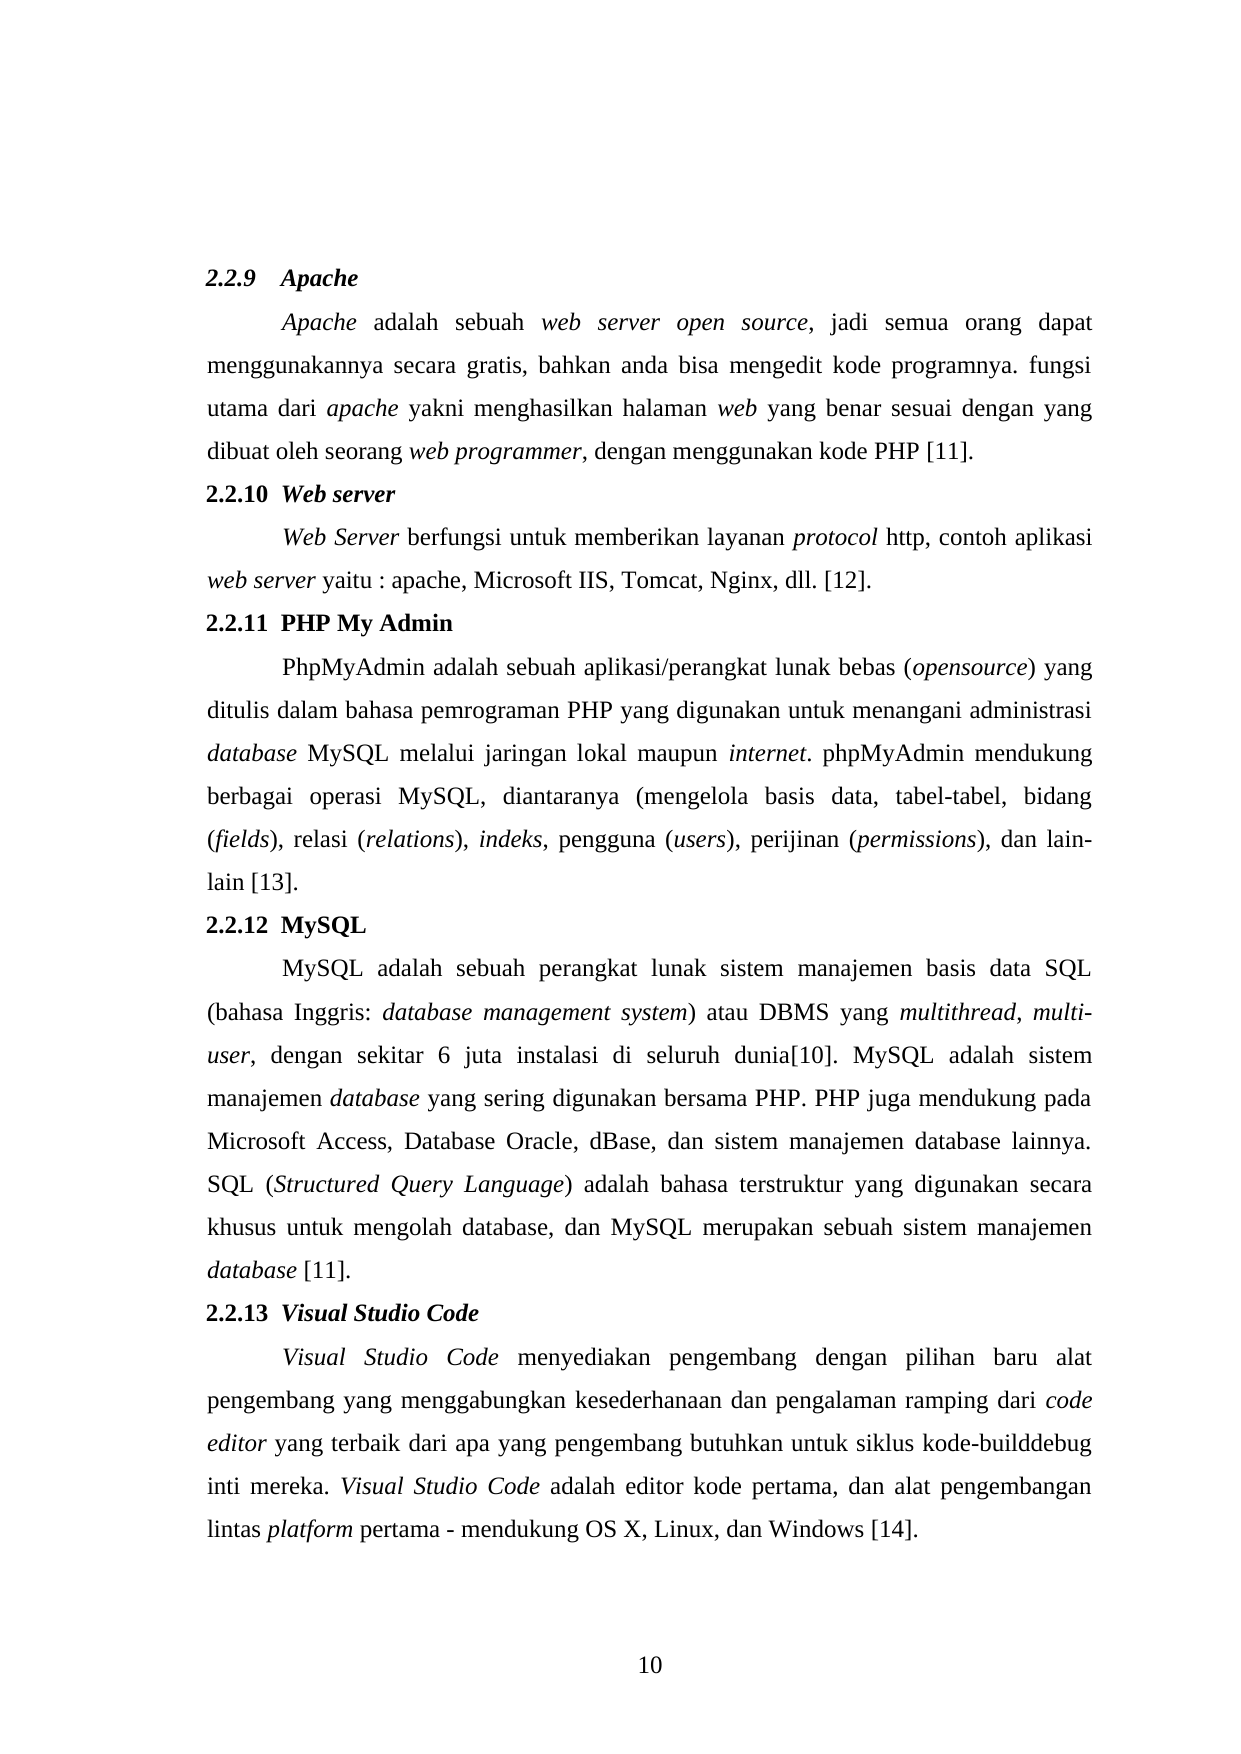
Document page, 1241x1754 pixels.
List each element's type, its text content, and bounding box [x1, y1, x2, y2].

list PHP My Admin [206, 608, 1092, 637]
text PhpMyAdmin adalah sebuah aplikasi/perangkat lunak bebas (opensource) yang ditulis dalam bahasa pemrograman PHP yang digunakan untuk menangani administrasi database MySQL melalui jaringan lokal maupun internet. phpMyAdmin mendukung berbagai operasi MySQL, diantaranya (mengelola basis data, tabel-tabel, bidang (fields), relasi (relations), indeks, pengguna (users), perijinan (permissions), dan lain-lain [13]. [207, 652, 1092, 896]
list MySQL [206, 910, 1092, 939]
text Visual Studio Code menyediakan pengembang dengan pilihan baru alat pengembang yang menggabungkan kesederhanaan dan pengalaman ramping dari code editor yang terbaik dari apa yang pengembang butuhkan untuk siklus kode-builddebug inti mereka. Visual Studio Code adalah editor kode pertama, dan alat pengembangan lintas platform pertama - mendukung OS X, Linux, dan Windows [14]. [207, 1342, 1092, 1543]
text MySQL adalah sebuah perangkat lunak sistem manajemen basis data SQL (bahasa Inggris: database management system) atau DBMS yang multithread, multi-user, dengan sekitar 6 juta instalasi di seluruh dunia[10]. MySQL adalah sistem manajemen database yang sering digunakan bersama PHP. PHP juga mendukung pada Microsoft Access, Database Oracle, dBase, dan sistem manajemen database lainnya. SQL (Structured Query Language) adalah bahasa terstruktur yang digunakan secara khusus untuk mengolah database, dan MySQL merupakan sebuah sistem manajemen database [11]. [207, 953, 1092, 1284]
list Apache [206, 263, 1092, 292]
list Visual Studio Code [206, 1298, 1092, 1327]
text Apache adalah sebuah web server open source, jadi semua orang dapat menggunakannya secara gratis, bahkan anda bisa mengedit kode programnya. fungsi utama dari apache yakni menghasilkan halaman web yang benar sesuai dengan yang dibuat oleh seorang web programmer, dengan menggunakan kode PHP [11]. [207, 307, 1092, 465]
text Web Server berfungsi untuk memberikan layanan protocol http, contoh aplikasi web server yaitu : apache, Microsoft IIS, Tomcat, Nginx, dll. [12]. [207, 522, 1092, 594]
list Web server [206, 479, 1092, 508]
